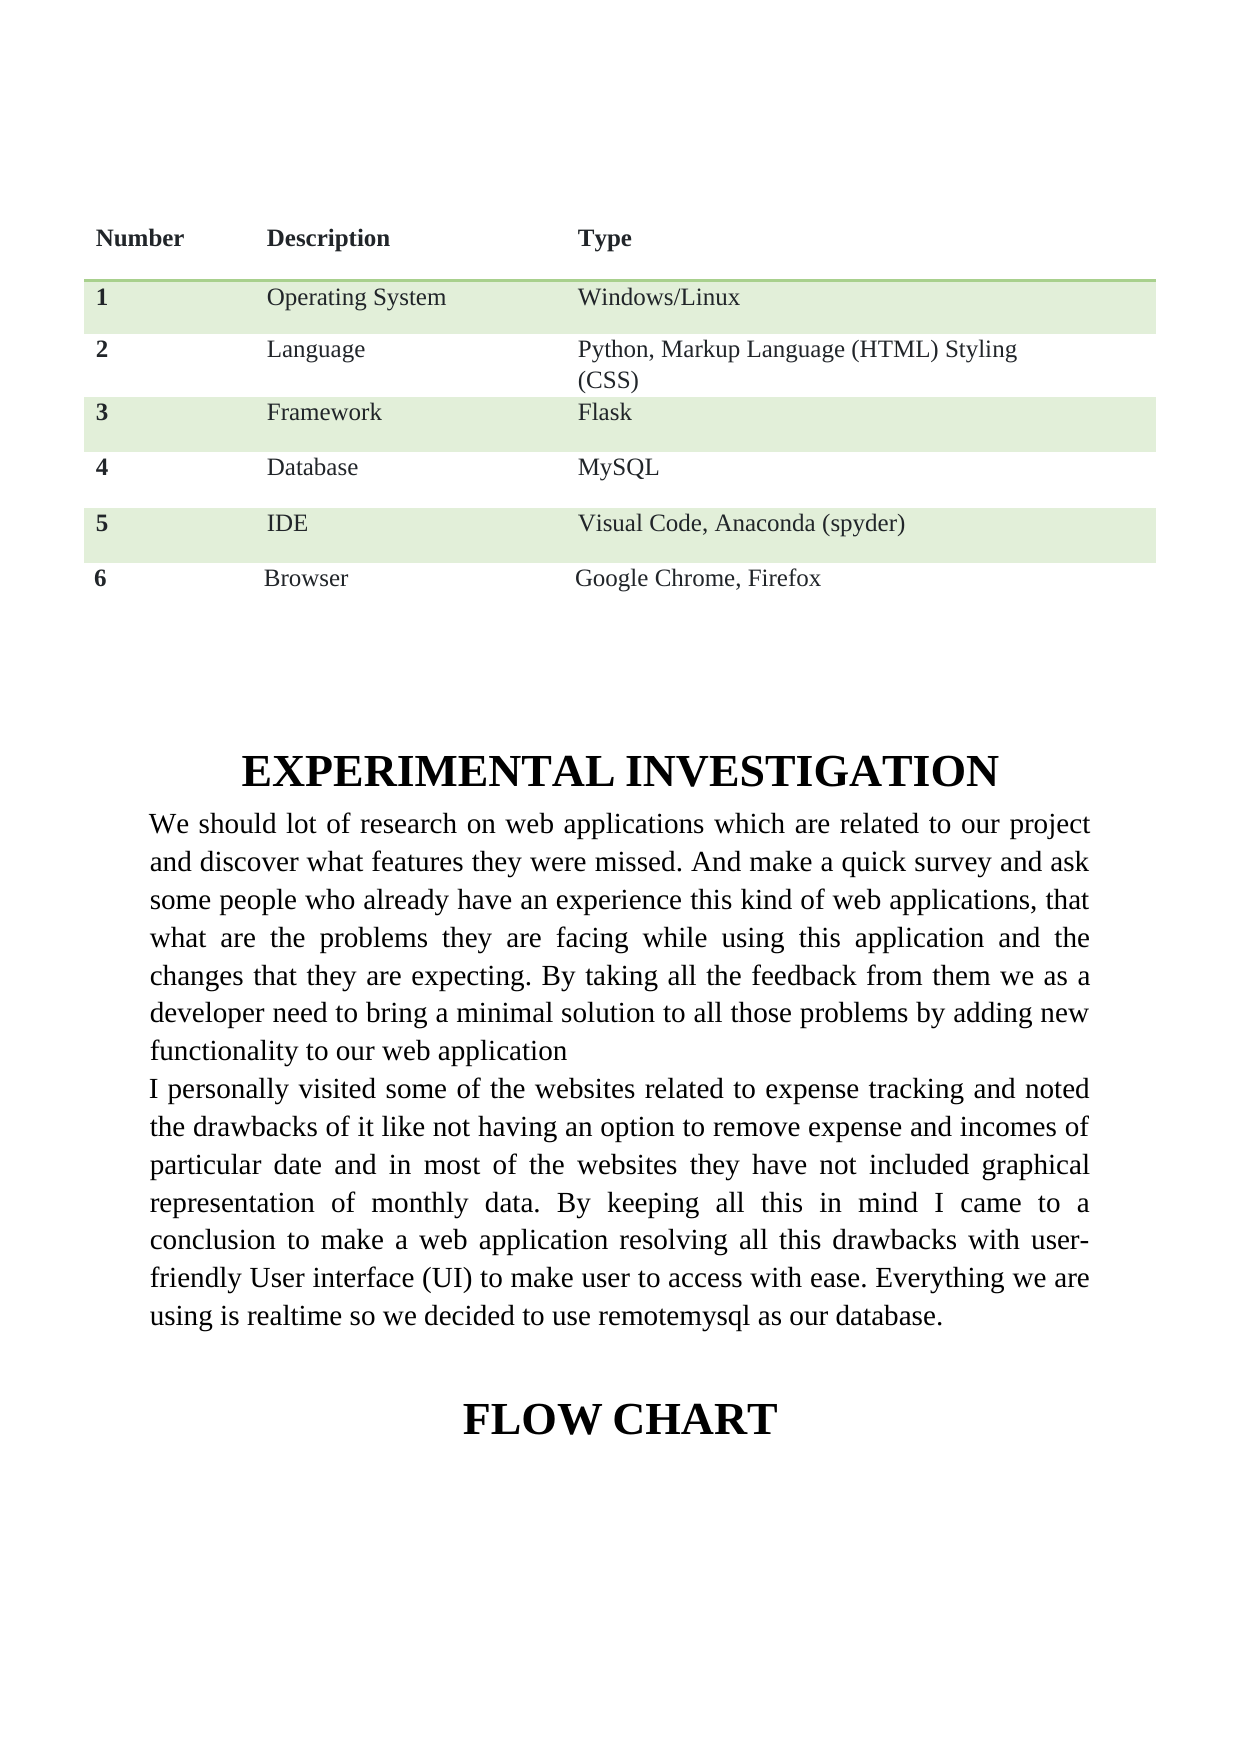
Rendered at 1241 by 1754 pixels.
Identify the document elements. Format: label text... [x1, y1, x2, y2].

table_cell Database [267, 452, 578, 508]
table_cell Operating System [267, 282, 578, 334]
table_cell 5 [84, 508, 267, 563]
table_cell Visual Code, Anaconda (spyder) [578, 508, 1156, 563]
text We should lot of research on web applications which are related to our project and discover what features they were missed. And make a quick survey and ask some people who already have an experience this kind of web applications, that what are the problems they are facing while using this application and the changes that they are expecting. By taking all the feedback from them we as a developer need to bring a minimal solution to all those problems by adding new functionality to our web application [148, 807, 1091, 1067]
table_header Type [578, 223, 1156, 279]
table_cell 3 [84, 397, 267, 452]
table_cell Framework [267, 397, 578, 452]
table_header Description [267, 223, 578, 279]
table_header Number [84, 223, 267, 279]
subtitle EXPERIMENTAL INVESTIGATION [241, 743, 1091, 796]
table_cell MySQL [578, 452, 1156, 508]
table_cell Flask [578, 397, 1156, 452]
table_cell 1 [84, 282, 267, 334]
table_cell Windows/Linux [578, 282, 1156, 334]
subtitle FLOW CHART [173, 1391, 1067, 1444]
table_cell IDE [267, 508, 578, 563]
table_cell 2 [84, 335, 267, 397]
text I personally visited some of the websites related to expense tracking and noted the drawbacks of it like not having an option to remove expense and incomes of particular date and in most of the websites they have not included graphical representation of monthly data. By keeping all this in mind I came to a conclusion to make a web application resolving all this drawbacks with user-friendly User interface (UI) to make user to access with ease. Everything we are using is realtime so we decided to use remotemysql as our database. [148, 1071, 1091, 1332]
table_cell Language [267, 335, 578, 397]
table_cell 4 [84, 452, 267, 508]
table_cell Python, Markup Language (HTML) Styling (CSS) [578, 335, 1156, 397]
text 6 Browser Google Chrome, Firefox [94, 563, 1105, 591]
